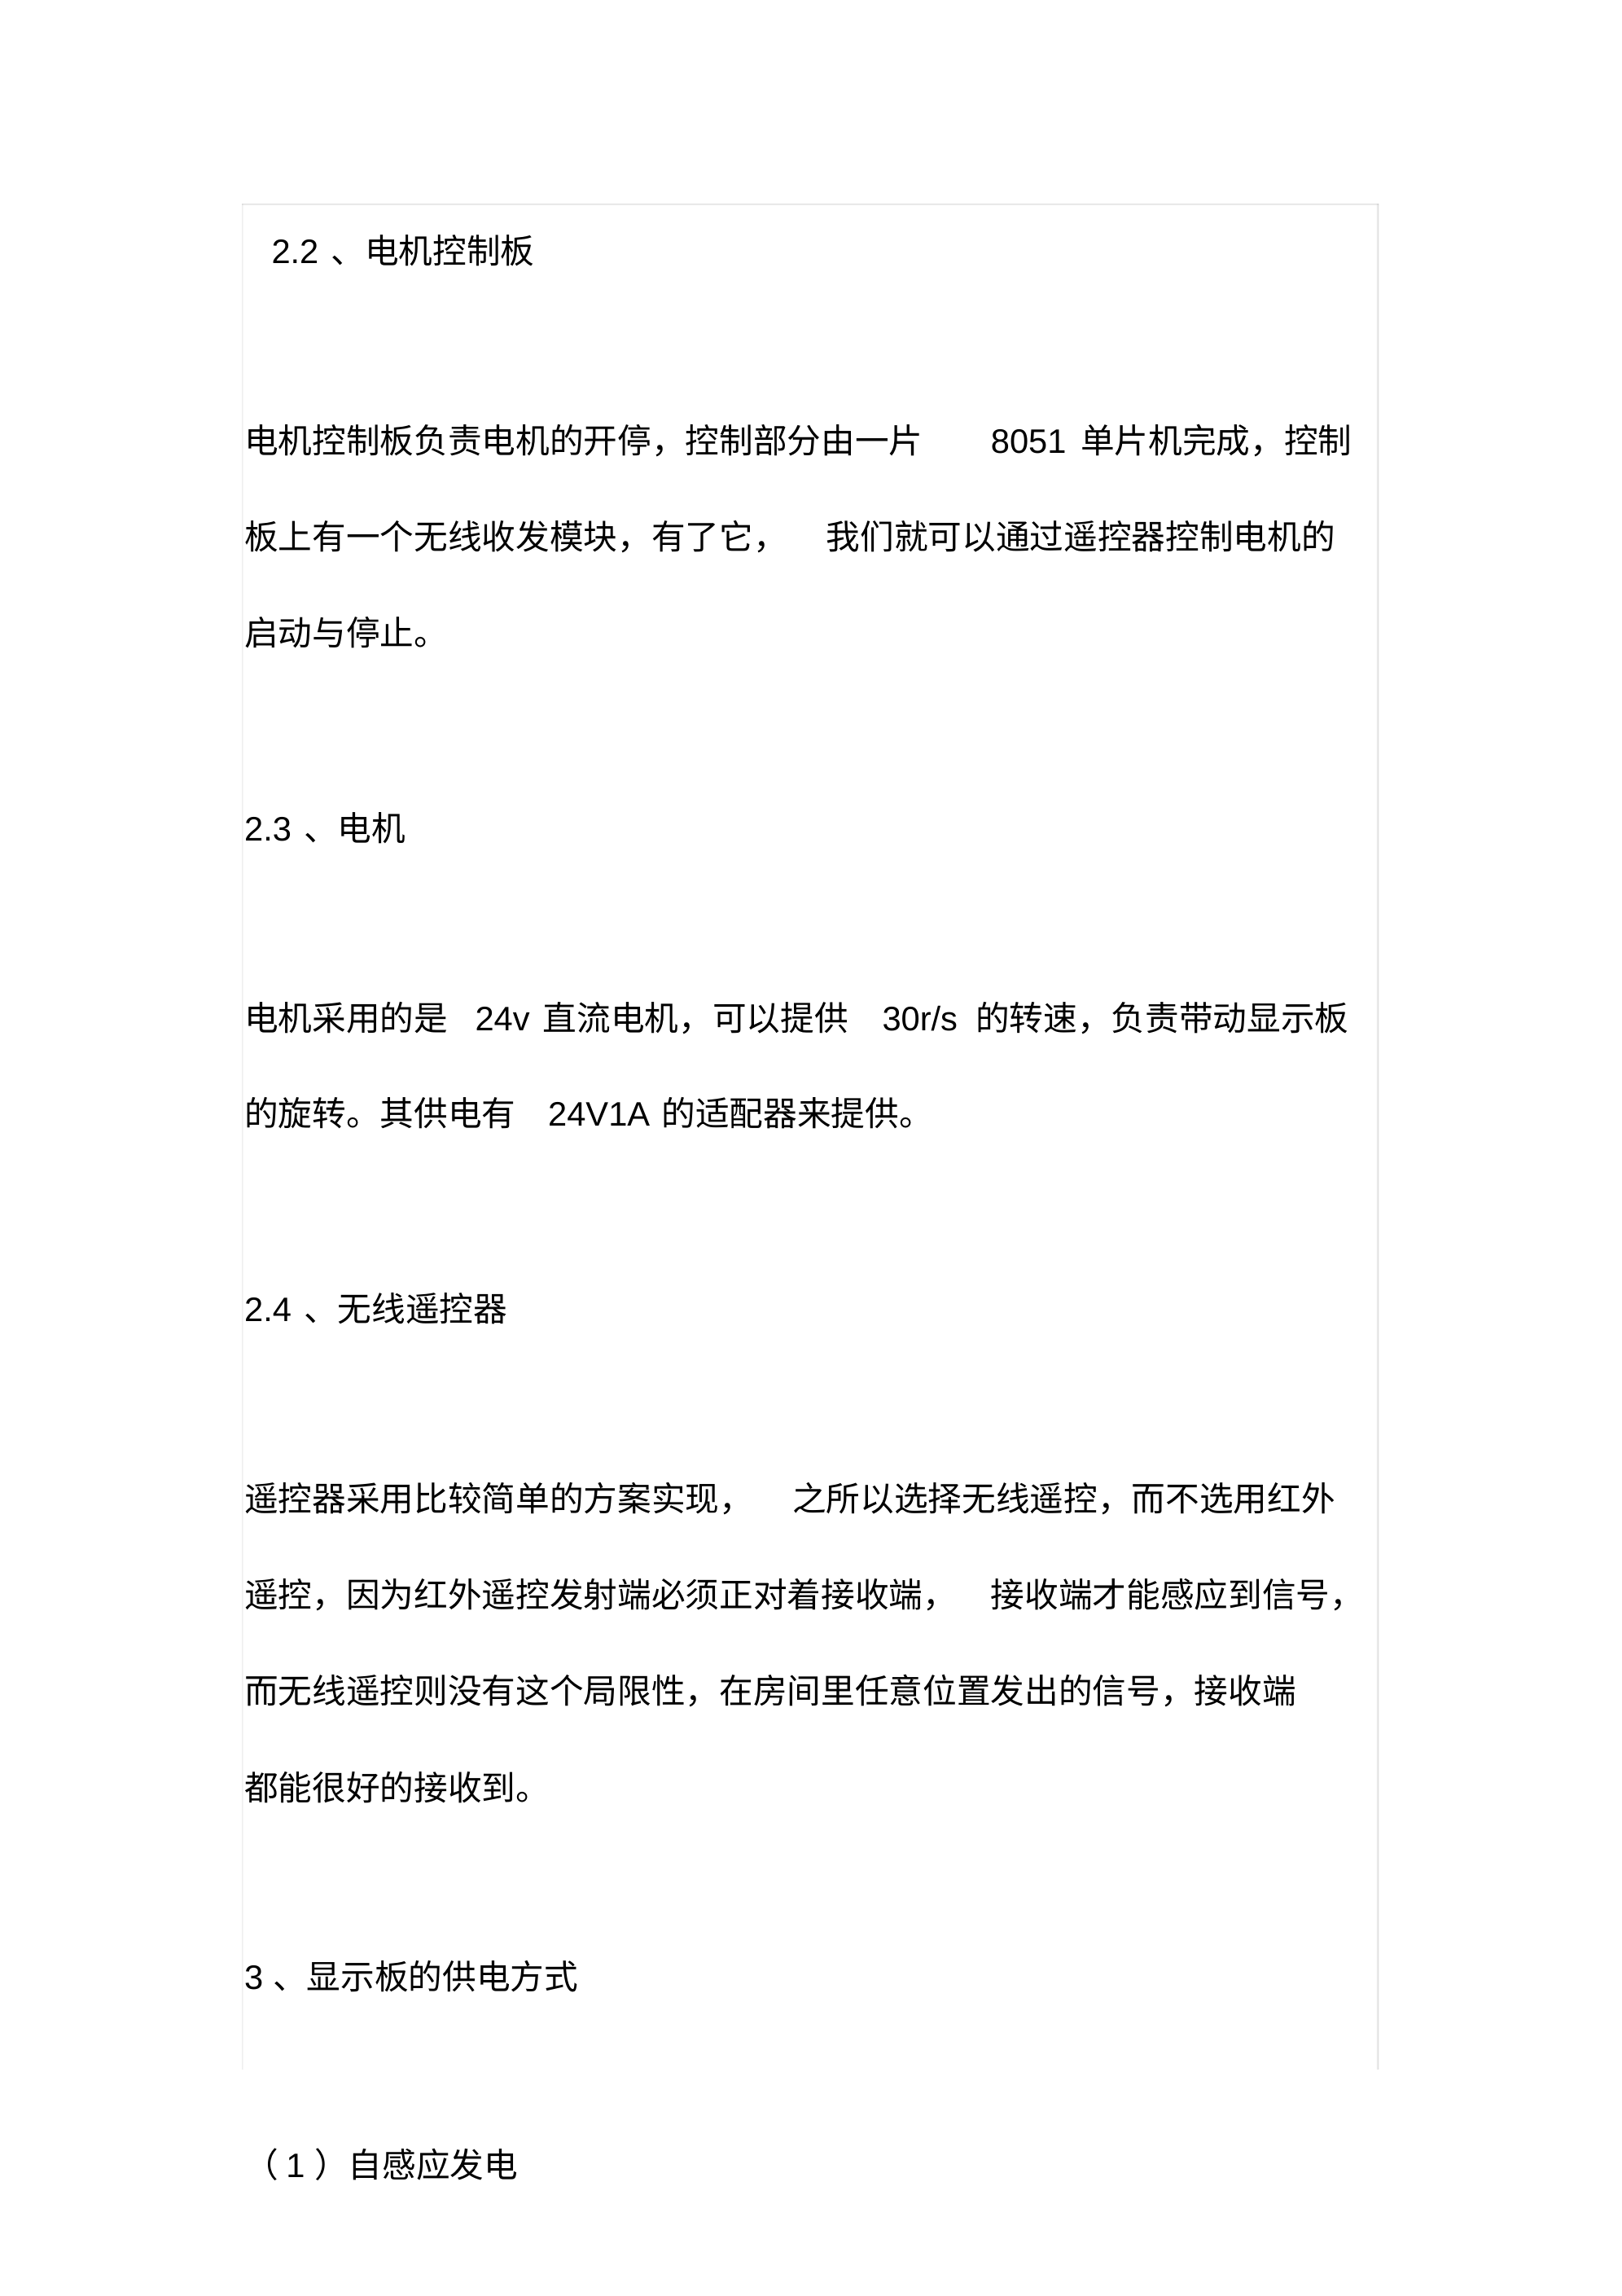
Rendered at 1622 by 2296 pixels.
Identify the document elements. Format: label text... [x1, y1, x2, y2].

text 电机采用的是 24v 直流电机，可以提供 30r/s 的转速，负责带动显示板的旋转。其供电有 24V1A 的适配器来提供。 [244, 991, 1348, 1135]
text 都能很好的接收到。 [244, 1761, 1387, 1811]
list 、电机 [244, 801, 1387, 850]
picture [242, 204, 1379, 2070]
text （ 1 ）自感应发电 [244, 2138, 1387, 2187]
list 、无线遥控器 [244, 1282, 1387, 1332]
text 遥控器采用比较简单的方案实现， 之所以选择无线遥控，而不选用红外遥控，因为红外遥控发射端必须正对着接收端， 接收端才能感应到信号， 而无线遥控则没有这个局限性，在房间里任意位置发出的信号，接收端 [244, 1472, 1364, 1713]
text 3 、显示板的供电方式 [244, 1950, 1387, 1999]
text 电机控制板负责电机的开停，控制部分由一片 8051 单片机完成，控制板上有一个无线收发模块，有了它， 我们就可以通过遥控器控制电机的启动与停止。 [244, 414, 1352, 655]
list 、电机控制板 [271, 224, 1387, 273]
